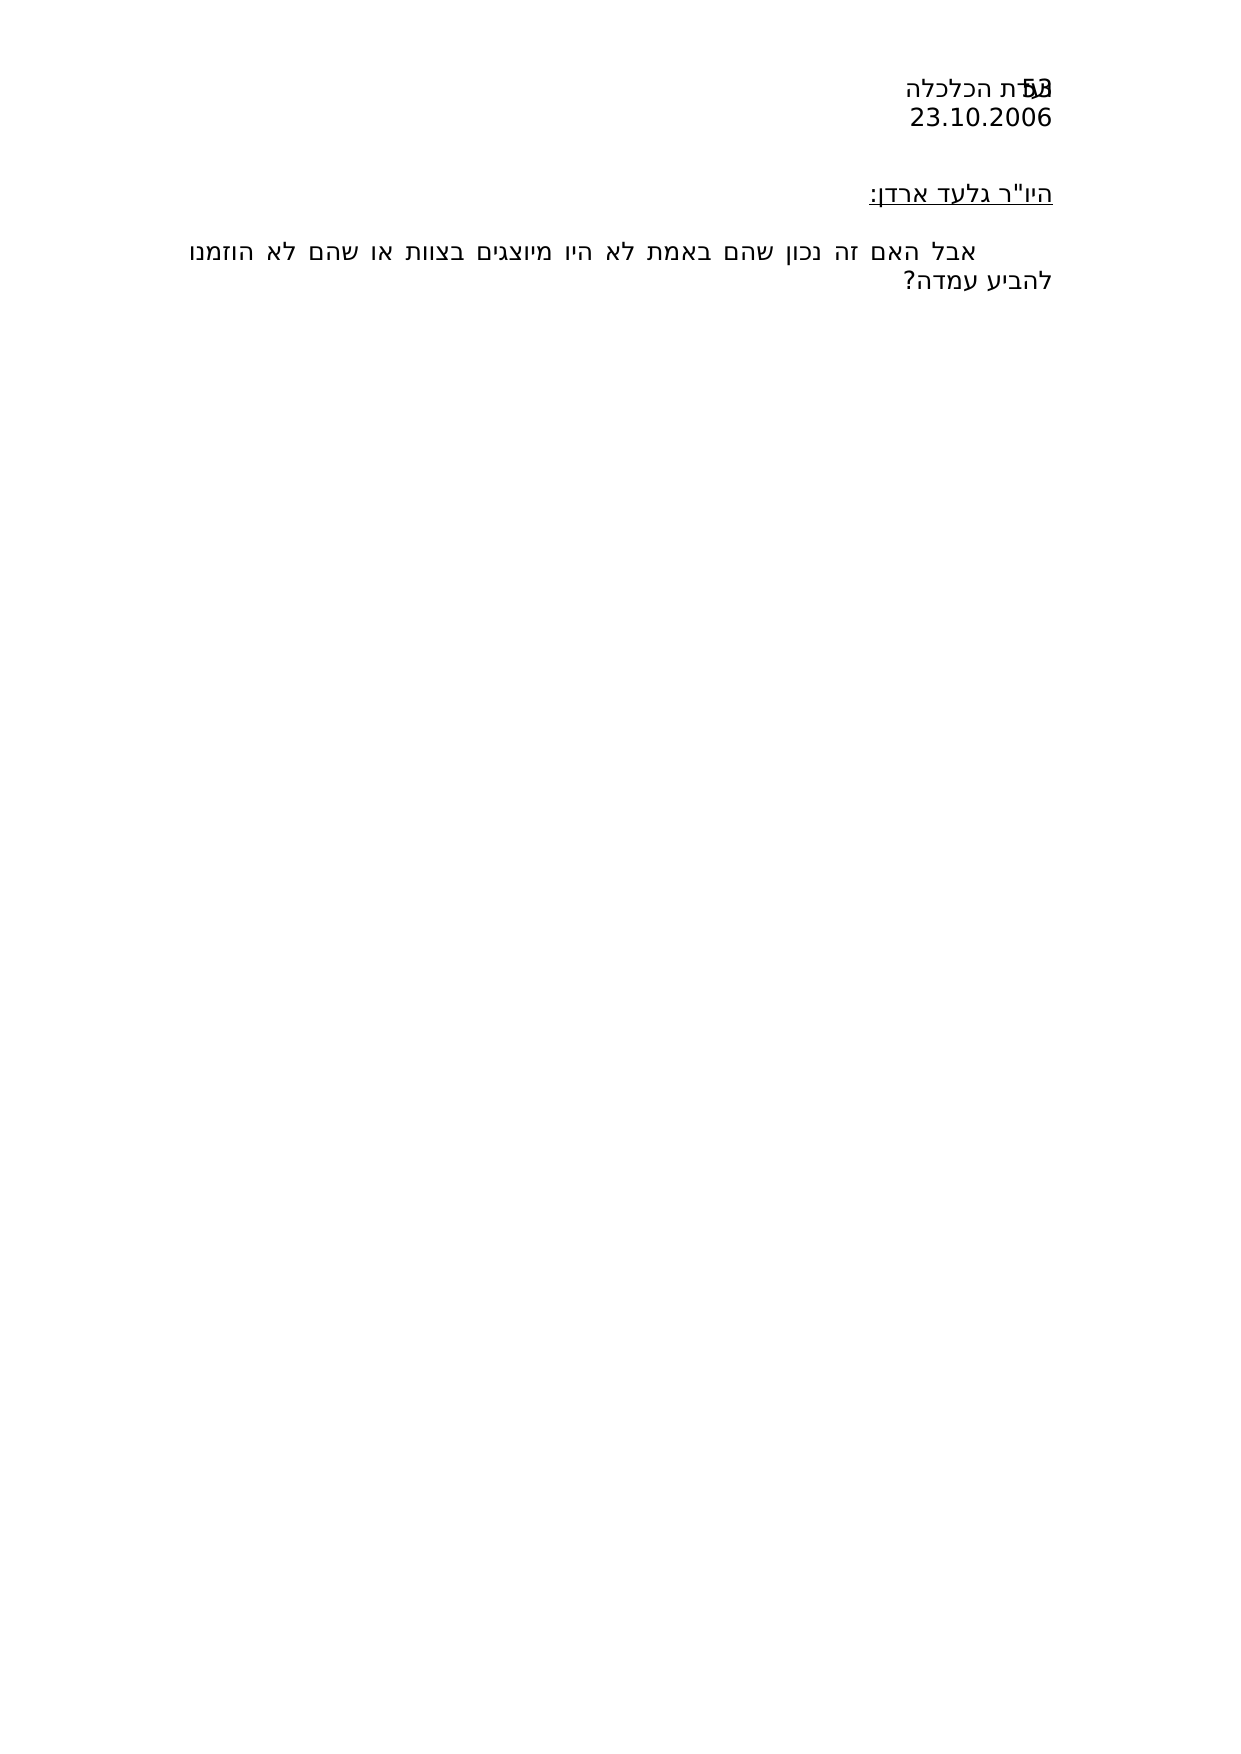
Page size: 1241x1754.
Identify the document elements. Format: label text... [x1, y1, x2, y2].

text היו"ר גלעד ארדן: [187, 179, 1053, 208]
text אבל האם זה נכון שהם באמת לא היו מיוצגים בצוות או שהם לא הוזמנו להביע עמדה? [187, 237, 1053, 295]
